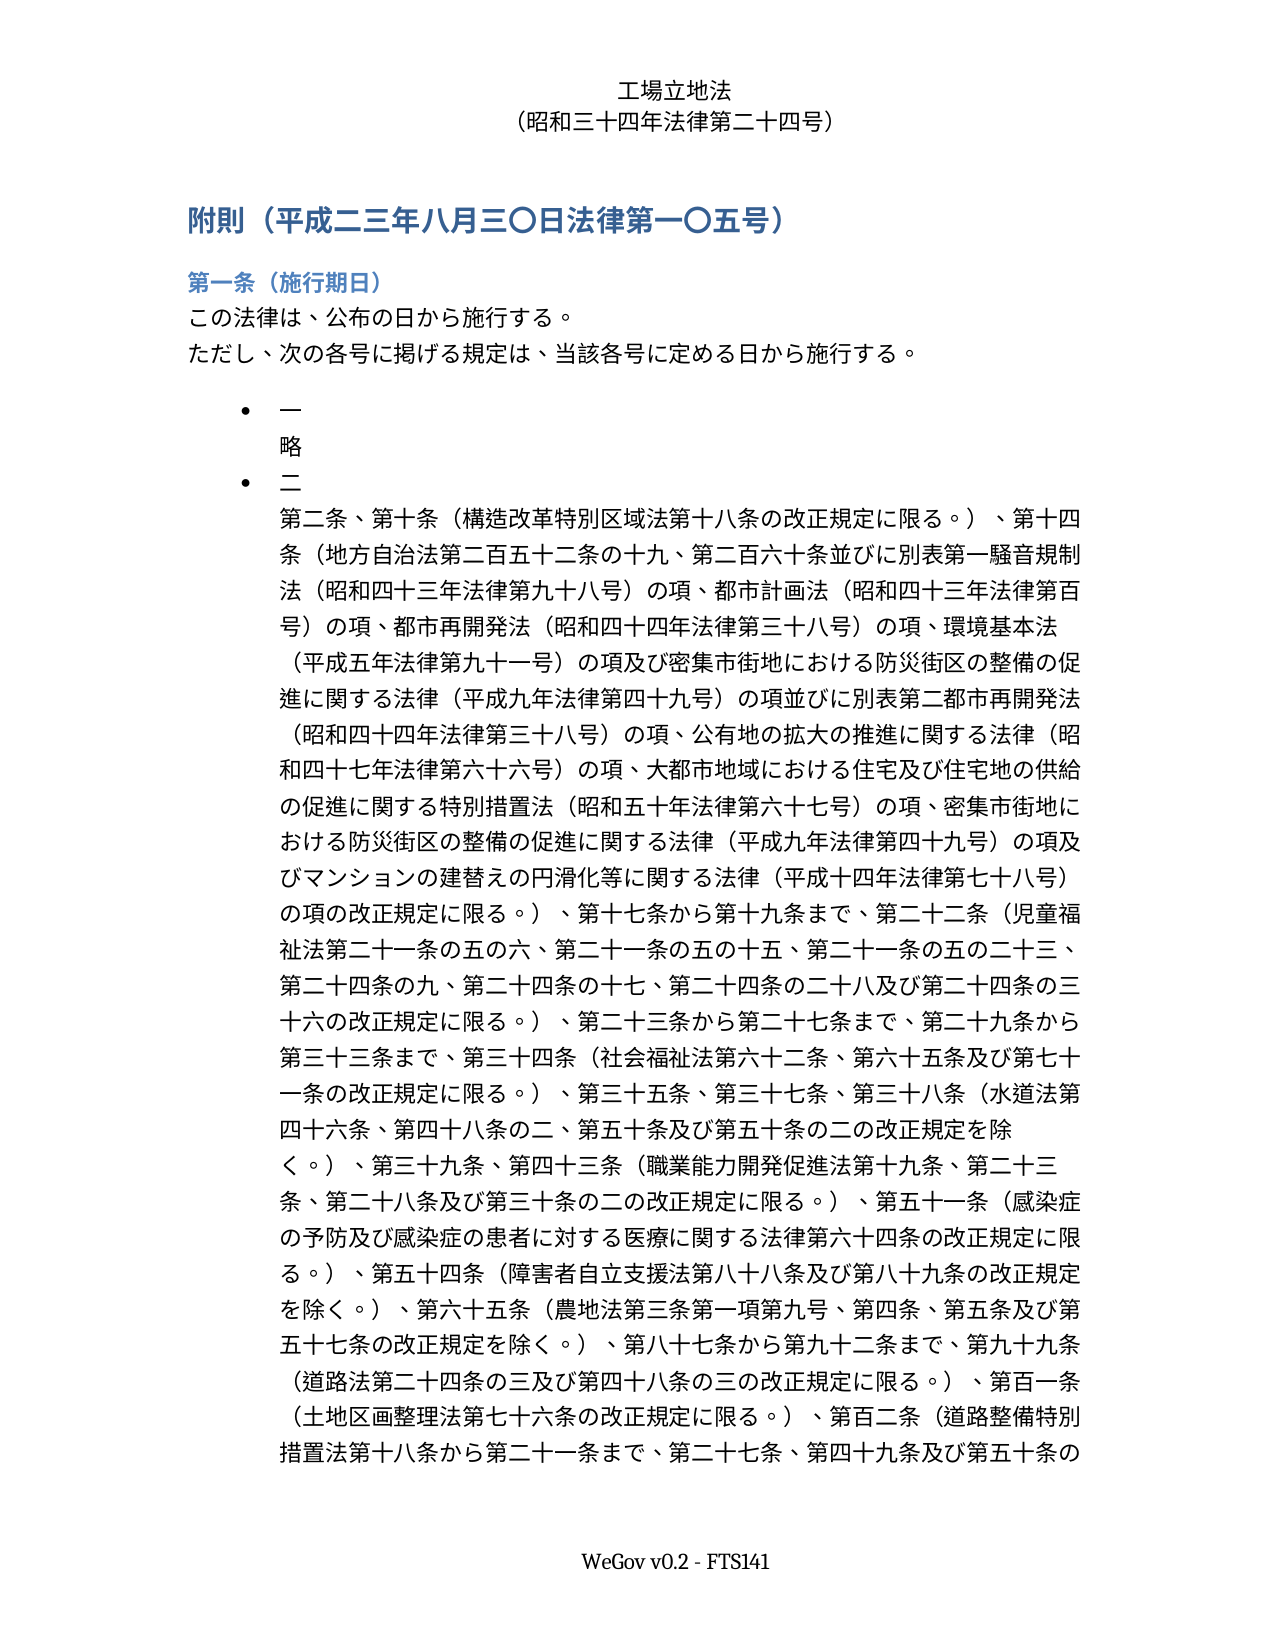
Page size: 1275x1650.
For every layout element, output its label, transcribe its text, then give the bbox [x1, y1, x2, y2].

text この法律は、公布の日から施行する。 ただし、次の各号に掲げる規定は、当該各号に定める日から施行する。 [187, 302, 1087, 369]
list 一 略 [242, 395, 1087, 462]
subtitle 附則（平成二三年八月三〇日法律第一〇五号） [187, 200, 1087, 240]
subtitle 第一条（施行期日） [187, 266, 1087, 298]
